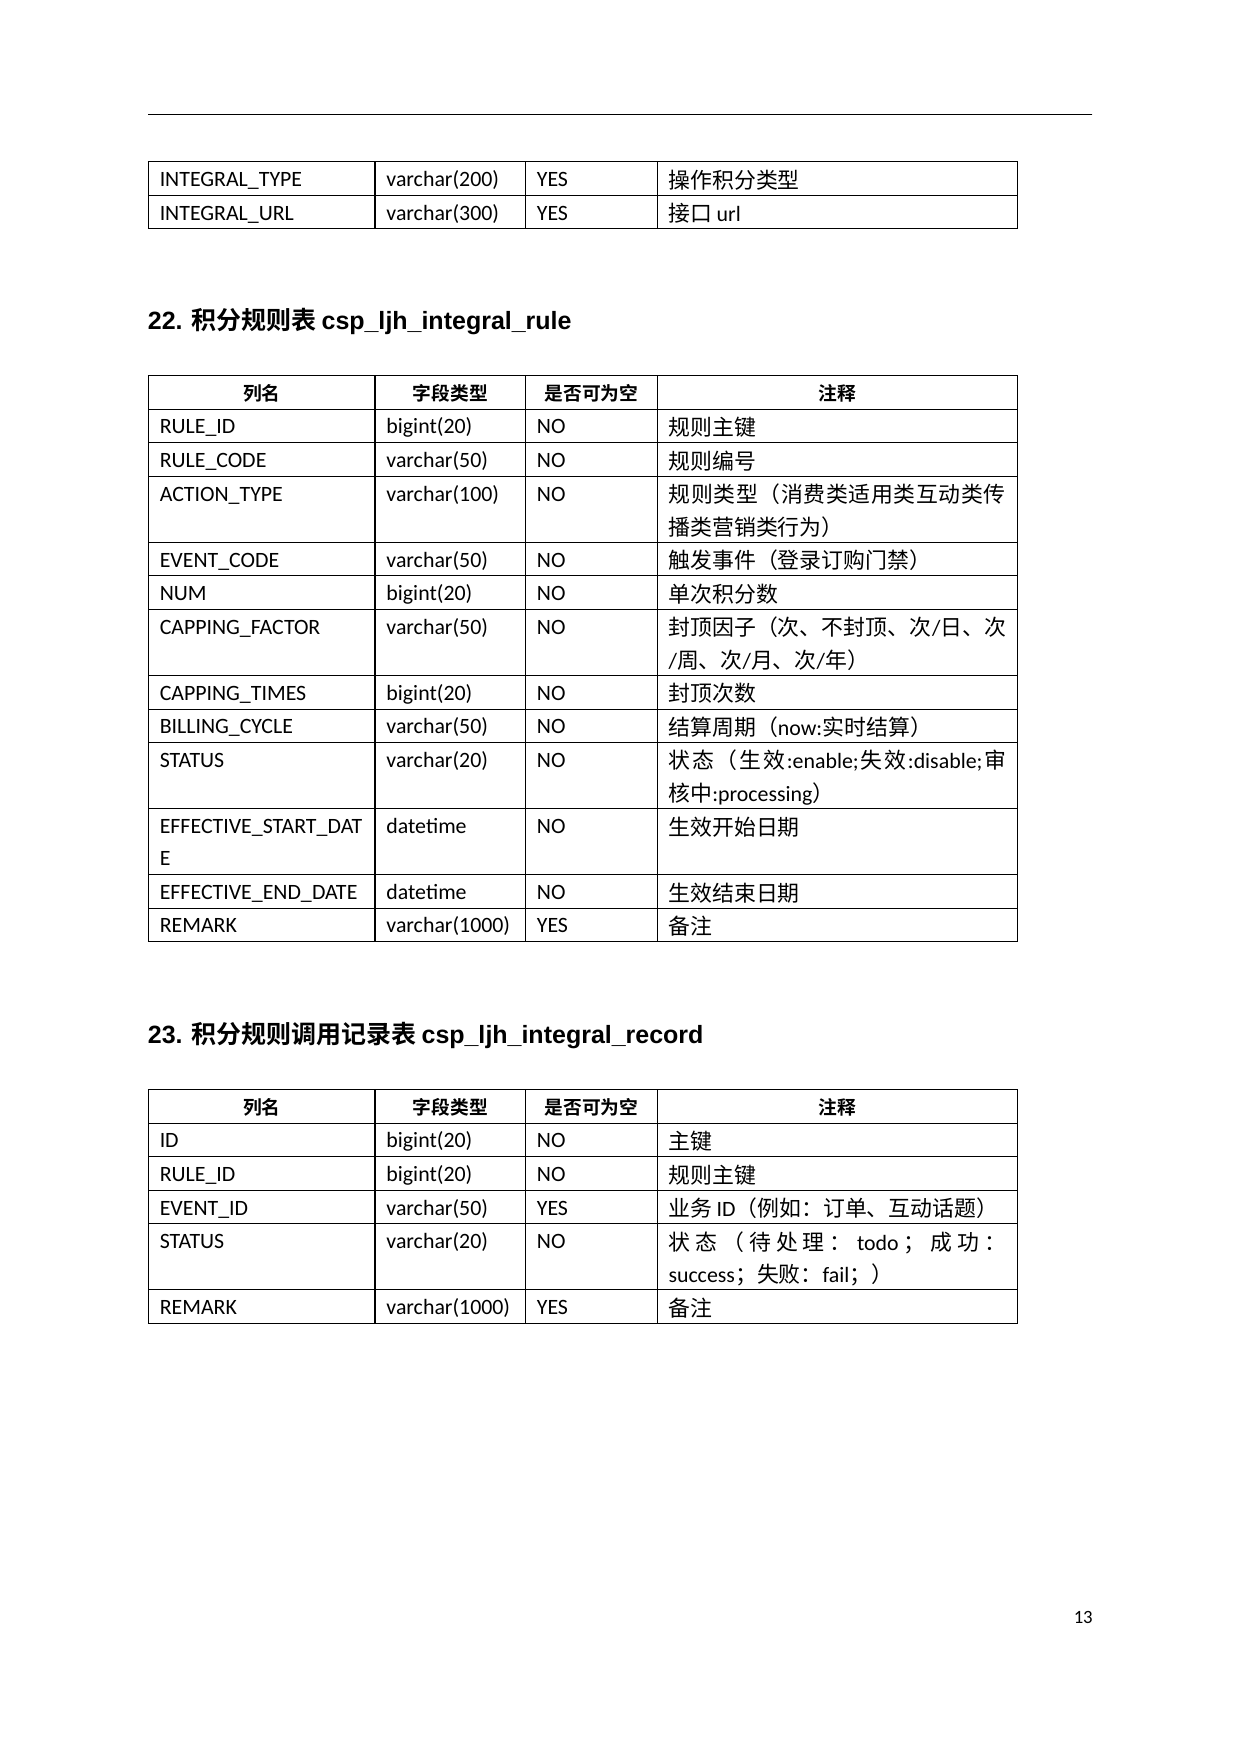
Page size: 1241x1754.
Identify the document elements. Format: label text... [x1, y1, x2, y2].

table_header 是否可为空 [526, 376, 657, 409]
table_cell varchar(50) [376, 443, 525, 476]
table_cell NO [526, 743, 657, 808]
table_cell NO [526, 1124, 657, 1156]
table_cell bigint(20) [376, 576, 525, 609]
table_cell varchar(100) [376, 477, 525, 542]
table_cell bigint(20) [376, 1157, 525, 1190]
table_cell 规则主键 [658, 410, 1017, 442]
table_cell RULE_CODE [149, 443, 374, 476]
table_header 字段类型 [376, 1090, 525, 1123]
table_cell ID [149, 1124, 374, 1156]
table_cell YES [526, 162, 657, 195]
table_cell 接口url [658, 196, 1017, 228]
table_cell NO [526, 676, 657, 708]
table_cell NO [526, 443, 657, 476]
table_cell 单次积分数 [658, 576, 1017, 609]
table_cell bigint(20) [376, 410, 525, 442]
table_cell 规则主键 [658, 1157, 1017, 1190]
table_cell NUM [149, 576, 374, 609]
table_header 注释 [658, 1090, 1017, 1123]
table_cell RULE_ID [149, 410, 374, 442]
table_header 注释 [658, 376, 1017, 409]
table_cell REMARK [149, 909, 374, 941]
table_cell NO [526, 1157, 657, 1190]
table_cell NO [526, 809, 657, 874]
table_cell 触发事件（登录订购门禁） [658, 543, 1017, 575]
table_cell 业务ID（例如：订单、互动话题） [658, 1191, 1017, 1223]
table_cell STATUS [149, 1224, 374, 1289]
table_cell YES [526, 196, 657, 228]
table_header 列名 [149, 376, 374, 409]
table_cell varchar(300) [376, 196, 525, 228]
table_cell NO [526, 710, 657, 742]
table_header 字段类型 [376, 376, 525, 409]
table_cell 状态（待处理：todo；成功：success；失败：fail；） [658, 1224, 1017, 1289]
table_cell varchar(1000) [376, 909, 525, 941]
table_cell NO [526, 875, 657, 908]
table_cell 封顶次数 [658, 676, 1017, 708]
table_cell varchar(1000) [376, 1290, 525, 1323]
table_cell EVENT_CODE [149, 543, 374, 575]
subtitle 积分规则调用记录表csp_ljh_integral_record [148, 1000, 1060, 1065]
table_cell EVENT_ID [149, 1191, 374, 1223]
table_cell 封顶因子（次、不封顶、次/日、次/周、次/月、次/年） [658, 610, 1017, 675]
table_header 是否可为空 [526, 1090, 657, 1123]
table_cell 生效开始日期 [658, 809, 1017, 874]
table_cell NO [526, 610, 657, 675]
table_cell 备注 [658, 1290, 1017, 1323]
table_cell 操作积分类型 [658, 162, 1017, 195]
table_cell NO [526, 576, 657, 609]
table_cell 规则类型（消费类适用类互动类传播类营销类行为） [658, 477, 1017, 542]
table_cell CAPPING_FACTOR [149, 610, 374, 675]
table_cell varchar(50) [376, 543, 525, 575]
table_cell varchar(20) [376, 743, 525, 808]
table_cell varchar(50) [376, 1191, 525, 1223]
table_header 列名 [149, 1090, 374, 1123]
table_cell 结算周期（now:实时结算） [658, 710, 1017, 742]
table_cell varchar(50) [376, 610, 525, 675]
table_cell 备注 [658, 909, 1017, 941]
table_cell EFFECTIVE_END_DATE [149, 875, 374, 908]
table_cell 状态（生效:enable;失效:disable;审核中:processing） [658, 743, 1017, 808]
subtitle 积分规则表csp_ljh_integral_rule [148, 287, 1060, 352]
table_cell varchar(50) [376, 710, 525, 742]
table_cell 生效结束日期 [658, 875, 1017, 908]
table_cell NO [526, 410, 657, 442]
table_cell RULE_ID [149, 1157, 374, 1190]
table_cell INTEGRAL_URL [149, 196, 374, 228]
table_cell NO [526, 477, 657, 542]
table_cell REMARK [149, 1290, 374, 1323]
table_cell bigint(20) [376, 1124, 525, 1156]
table_cell YES [526, 1290, 657, 1323]
table_cell BILLING_CYCLE [149, 710, 374, 742]
table_cell INTEGRAL_TYPE [149, 162, 374, 195]
table_cell varchar(20) [376, 1224, 525, 1289]
table_cell EFFECTIVE_START_DATE [149, 809, 374, 874]
table_cell CAPPING_TIMES [149, 676, 374, 708]
table_cell datetime [376, 875, 525, 908]
table_cell ACTION_TYPE [149, 477, 374, 542]
table_cell bigint(20) [376, 676, 525, 708]
table_cell 主键 [658, 1124, 1017, 1156]
table_cell varchar(200) [376, 162, 525, 195]
table_cell 规则编号 [658, 443, 1017, 476]
table_cell datetime [376, 809, 525, 874]
table_cell YES [526, 1191, 657, 1223]
table_cell YES [526, 909, 657, 941]
table_cell STATUS [149, 743, 374, 808]
table_cell NO [526, 1224, 657, 1289]
table_cell NO [526, 543, 657, 575]
